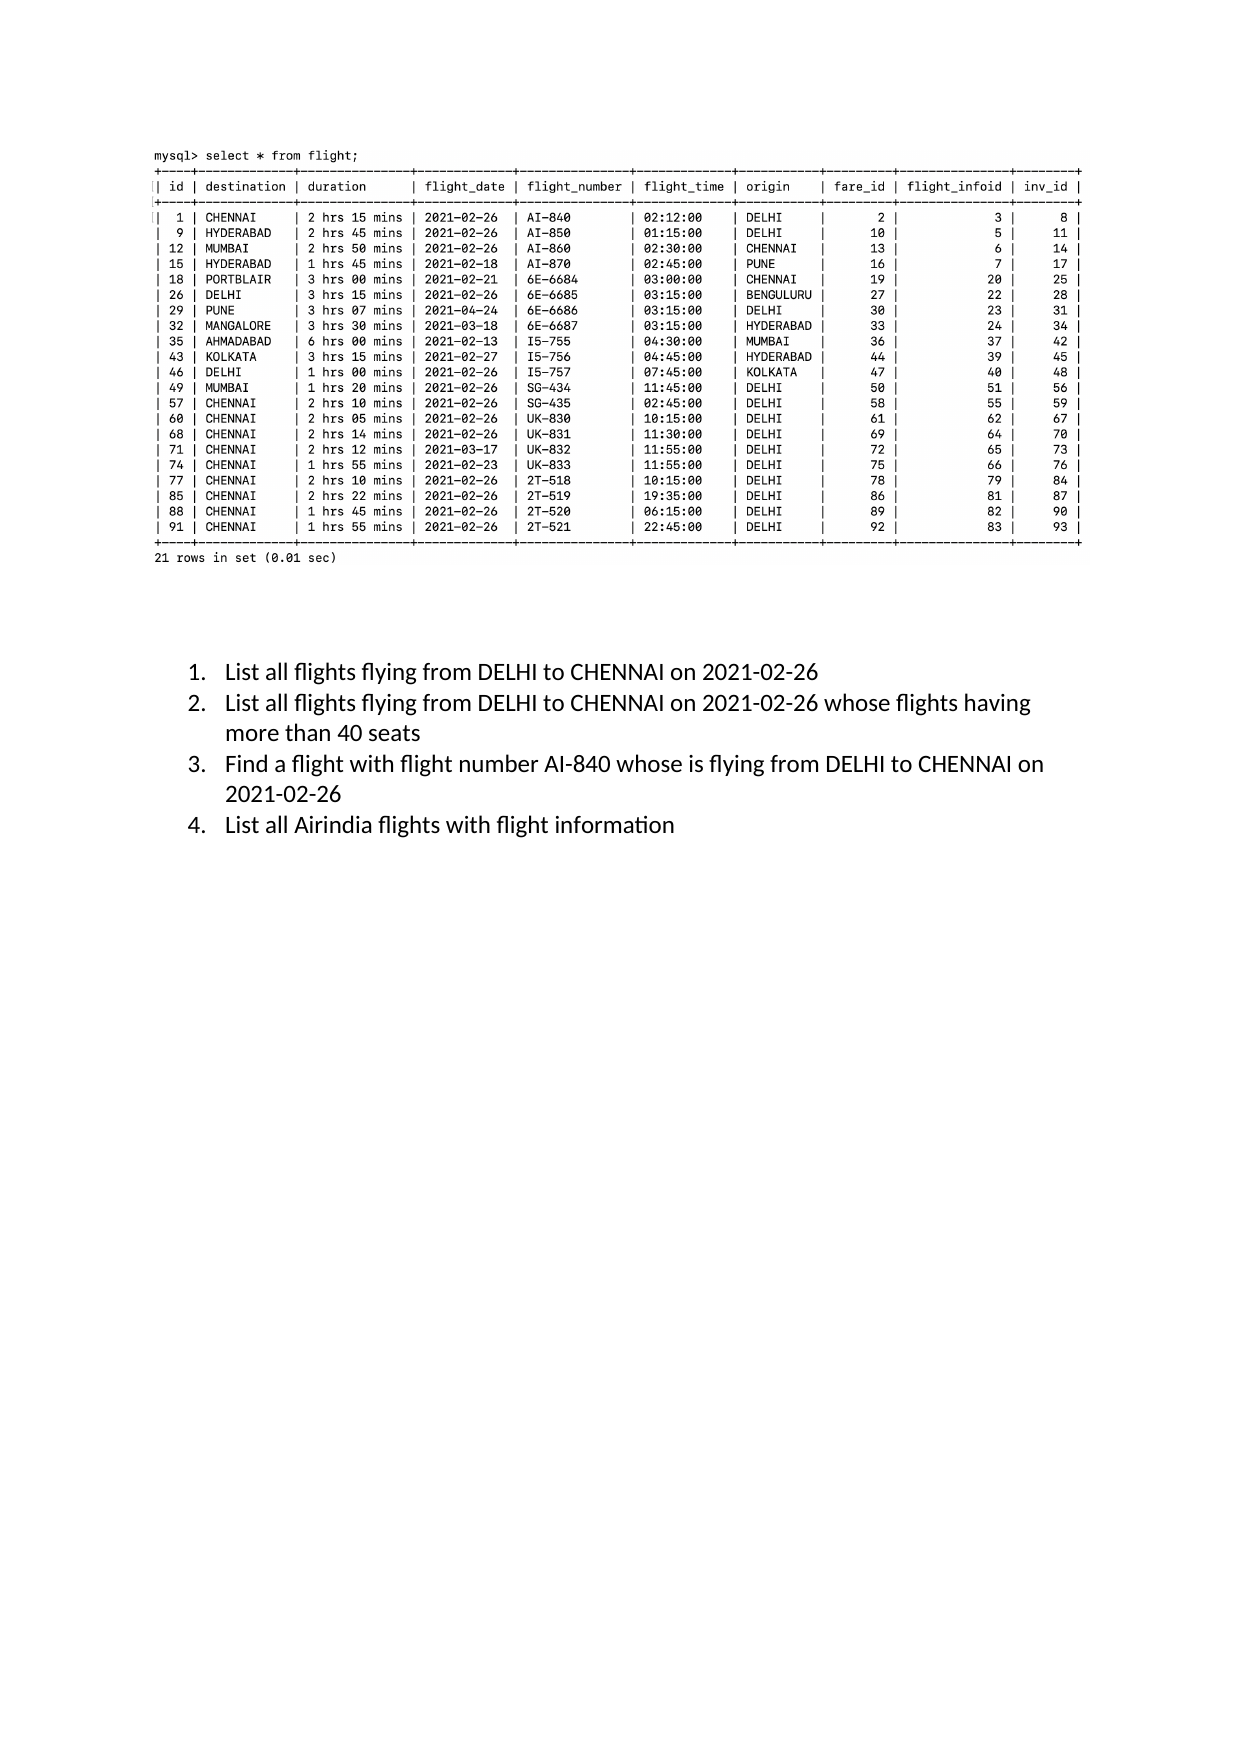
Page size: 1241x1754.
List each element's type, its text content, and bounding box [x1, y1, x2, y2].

list List all flights flying from DELHI to CHENNAI on 2021-02-26 [187, 656, 1090, 687]
list List all Airindia flights with flight information [187, 809, 1090, 839]
list Find a flight with flight number AI-840 whose is flying from DELHI to CHENNAI on 2021-02-26 [187, 748, 1090, 809]
picture [150, 150, 1090, 565]
list List all flights flying from DELHI to CHENNAI on 2021-02-26 whose flights having more than 40 seats [187, 687, 1090, 748]
